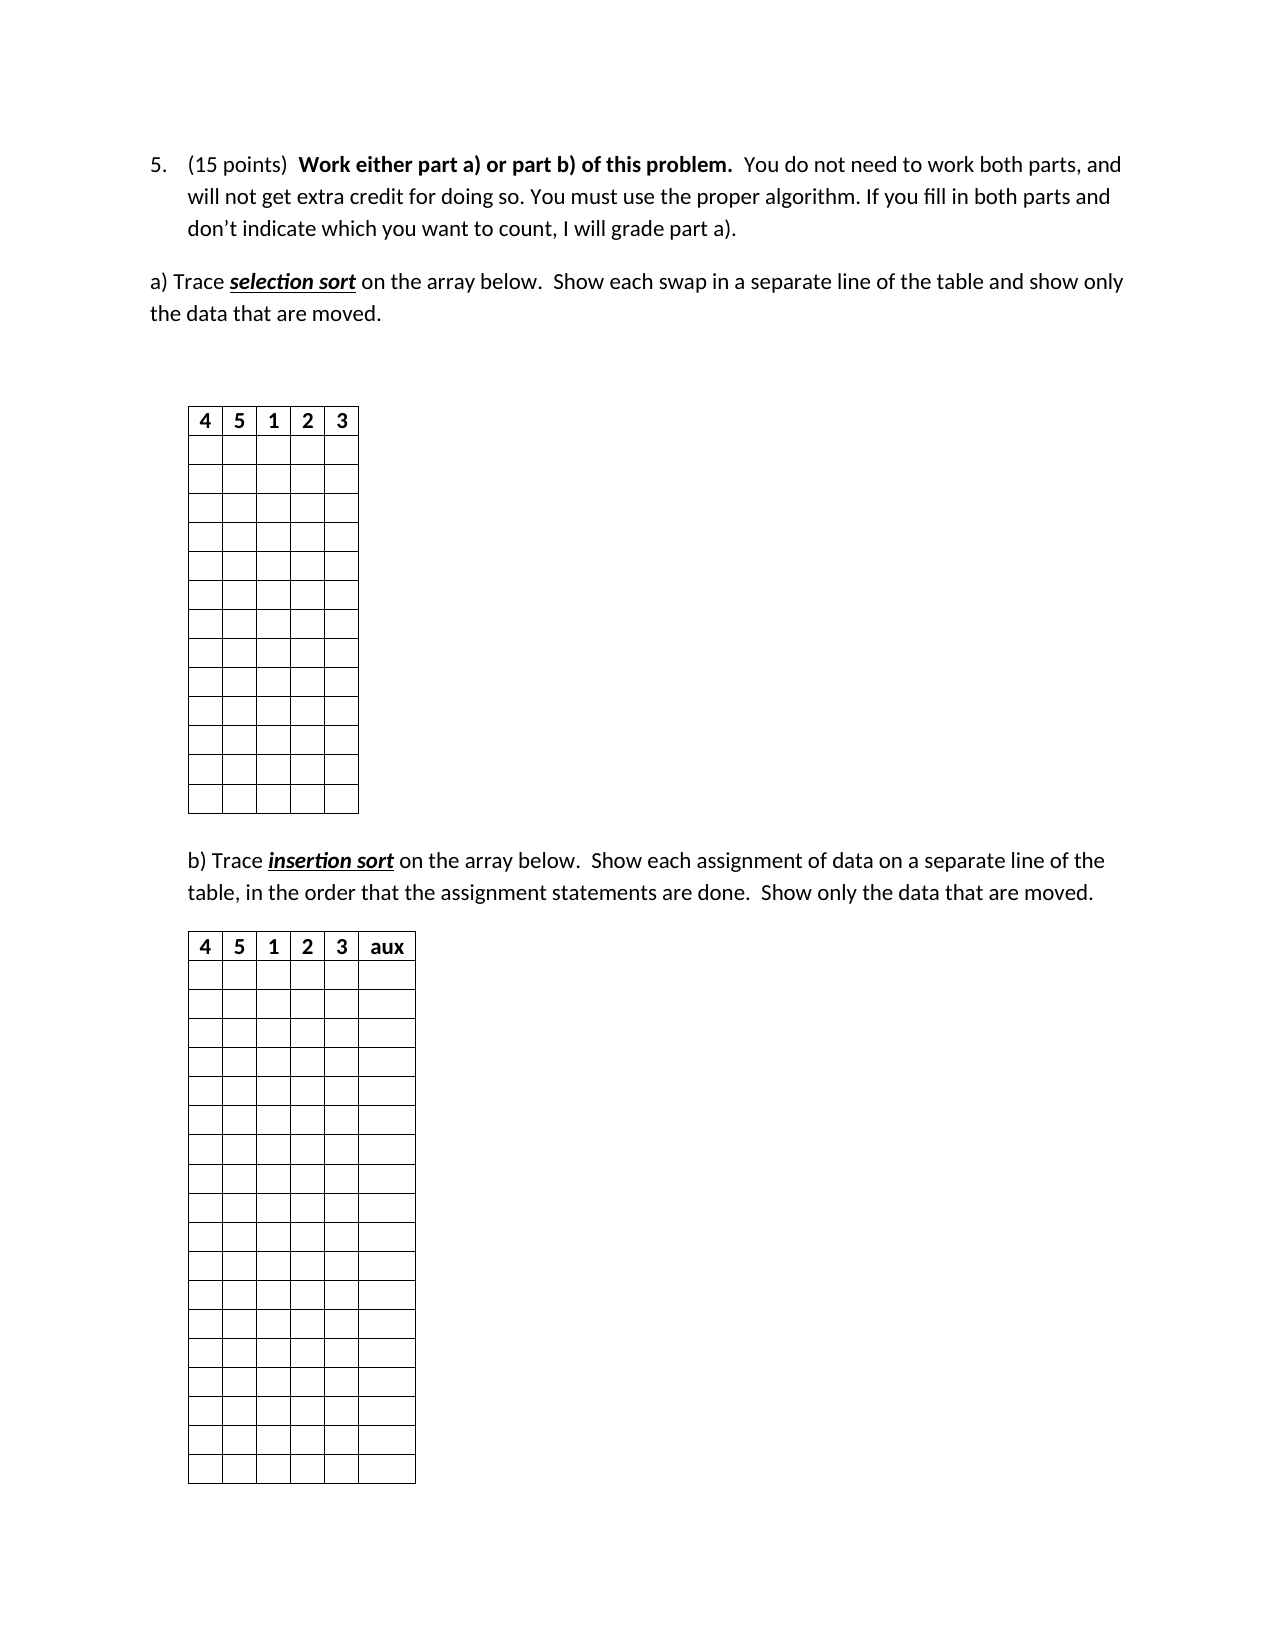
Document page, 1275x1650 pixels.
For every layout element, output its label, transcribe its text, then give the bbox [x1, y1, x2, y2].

table_cell [359, 1019, 415, 1047]
table_cell [189, 1426, 222, 1454]
table_cell [223, 1048, 256, 1076]
table_cell [223, 990, 256, 1018]
table_header 4 [189, 407, 222, 435]
table_cell [291, 785, 324, 812]
table_cell [223, 961, 256, 989]
table_cell [223, 1310, 256, 1338]
table_cell [257, 1106, 290, 1134]
table_header 3 [325, 932, 358, 960]
table_cell [223, 494, 256, 522]
table_cell [257, 1252, 290, 1280]
table_cell [223, 1135, 256, 1163]
table_cell [257, 1339, 290, 1367]
table_cell [257, 610, 290, 638]
table_cell [325, 726, 358, 754]
table_cell [359, 1310, 415, 1338]
table_cell [325, 1019, 358, 1047]
table_cell [189, 1106, 222, 1134]
table_cell [359, 1455, 415, 1483]
table_cell [325, 1106, 358, 1134]
table_cell [325, 1077, 358, 1105]
table_cell [257, 436, 290, 464]
table_cell [223, 1339, 256, 1367]
table_cell [291, 726, 324, 754]
table_cell [291, 1106, 324, 1134]
table_cell [257, 494, 290, 522]
table_cell [223, 523, 256, 551]
table_cell [189, 1252, 222, 1280]
table_cell [291, 1077, 324, 1105]
table_cell [189, 755, 222, 783]
table_cell [325, 1339, 358, 1367]
table_cell [189, 494, 222, 522]
table_cell [189, 1339, 222, 1367]
table_cell [189, 1135, 222, 1163]
table_header aux [359, 932, 415, 960]
list (15 points) Work either part a) or part b) of this problem. You do not need to work both parts, and will not get extra credit for doing so. You must use the proper algorithm. If you fill in both parts and don’t indicate which you want to count, I will grade part a). [150, 150, 1125, 242]
table_cell [325, 465, 358, 493]
table_cell [257, 465, 290, 493]
table_cell [291, 1135, 324, 1163]
table_cell [189, 1223, 222, 1251]
table_cell [325, 1281, 358, 1309]
table_cell [291, 1397, 324, 1425]
table_cell [291, 961, 324, 989]
table_header 1 [257, 932, 290, 960]
table_cell [257, 697, 290, 725]
table_cell [325, 581, 358, 609]
table_cell [291, 668, 324, 696]
table_cell [257, 668, 290, 696]
table_cell [189, 668, 222, 696]
table_cell [359, 961, 415, 989]
list b) Trace insertion sort on the array below. Show each assignment of data on a separate line of the table, in the order that the assignment statements are done. Show only the data that are moved. [187, 846, 1125, 906]
table_cell [291, 1165, 324, 1192]
table_cell [223, 1165, 256, 1192]
table_cell [359, 1048, 415, 1076]
table_cell [257, 1077, 290, 1105]
table_cell [189, 785, 222, 812]
table_cell [325, 668, 358, 696]
table_cell [257, 1310, 290, 1338]
table_cell [325, 1165, 358, 1192]
table_cell [359, 1223, 415, 1251]
table_cell [257, 726, 290, 754]
table_cell [291, 465, 324, 493]
table_cell [325, 755, 358, 783]
table_cell [189, 436, 222, 464]
table_cell [223, 1106, 256, 1134]
table_cell [291, 523, 324, 551]
table_cell [223, 1077, 256, 1105]
table_cell [189, 961, 222, 989]
table_cell [325, 1368, 358, 1396]
table_cell [257, 639, 290, 667]
table_cell [189, 1165, 222, 1192]
table_cell [189, 1455, 222, 1483]
table_cell [189, 465, 222, 493]
table_cell [223, 465, 256, 493]
table_cell [325, 1194, 358, 1222]
table_cell [189, 990, 222, 1018]
table_cell [291, 1194, 324, 1222]
table_cell [223, 1281, 256, 1309]
table_cell [325, 785, 358, 812]
table_cell [325, 1397, 358, 1425]
table_header 3 [325, 407, 358, 435]
table_cell [223, 697, 256, 725]
table_cell [257, 1426, 290, 1454]
table_cell [257, 1048, 290, 1076]
table_cell [325, 610, 358, 638]
table_cell [223, 436, 256, 464]
table_cell [291, 1368, 324, 1396]
table_cell [257, 755, 290, 783]
table_cell [291, 494, 324, 522]
table_cell [325, 1426, 358, 1454]
table_cell [291, 697, 324, 725]
table_cell [291, 1455, 324, 1483]
table_cell [359, 1106, 415, 1134]
table_cell [325, 1048, 358, 1076]
table_cell [189, 697, 222, 725]
table_cell [189, 726, 222, 754]
table_cell [359, 1397, 415, 1425]
table_cell [291, 436, 324, 464]
table_cell [189, 523, 222, 551]
table_cell [189, 1397, 222, 1425]
table_cell [223, 726, 256, 754]
table_cell [189, 1194, 222, 1222]
text a) Trace selection sort on the array below. Show each swap in a separate line of the table and show only the data that are moved. [150, 267, 1125, 328]
table_cell [189, 610, 222, 638]
table_cell [359, 1077, 415, 1105]
table_cell [359, 990, 415, 1018]
table_cell [325, 639, 358, 667]
table_header 2 [291, 932, 324, 960]
table_cell [223, 1368, 256, 1396]
table_cell [359, 1135, 415, 1163]
table_cell [359, 1194, 415, 1222]
table_cell [257, 961, 290, 989]
table_cell [291, 581, 324, 609]
table_header 1 [257, 407, 290, 435]
table_cell [291, 639, 324, 667]
table_cell [291, 1252, 324, 1280]
table_cell [257, 1194, 290, 1222]
table_cell [257, 581, 290, 609]
table_header 5 [223, 407, 256, 435]
table_cell [257, 1135, 290, 1163]
table_cell [359, 1165, 415, 1192]
table_cell [291, 1339, 324, 1367]
table_cell [325, 1310, 358, 1338]
table_cell [189, 1077, 222, 1105]
table_cell [223, 1019, 256, 1047]
table_cell [325, 990, 358, 1018]
table_cell [189, 1310, 222, 1338]
table_cell [257, 1019, 290, 1047]
table_cell [291, 755, 324, 783]
table_cell [359, 1252, 415, 1280]
table_cell [257, 1223, 290, 1251]
table_cell [257, 1281, 290, 1309]
table_cell [291, 1019, 324, 1047]
table_cell [291, 552, 324, 580]
table_cell [223, 1252, 256, 1280]
table_cell [325, 1455, 358, 1483]
table_cell [223, 1194, 256, 1222]
table_cell [291, 1310, 324, 1338]
table_cell [325, 552, 358, 580]
table_cell [223, 552, 256, 580]
table_cell [325, 961, 358, 989]
table_cell [291, 1223, 324, 1251]
table_cell [257, 1397, 290, 1425]
table_cell [257, 1455, 290, 1483]
table_cell [291, 1281, 324, 1309]
table_cell [223, 1223, 256, 1251]
table_cell [223, 668, 256, 696]
table_cell [325, 523, 358, 551]
table_cell [223, 1426, 256, 1454]
table_cell [325, 1223, 358, 1251]
table_cell [359, 1281, 415, 1309]
table_cell [223, 1397, 256, 1425]
table_cell [223, 639, 256, 667]
table_cell [189, 552, 222, 580]
table_cell [189, 581, 222, 609]
table_header 5 [223, 932, 256, 960]
table_cell [291, 1426, 324, 1454]
table_cell [189, 1368, 222, 1396]
table_cell [189, 1019, 222, 1047]
table_cell [223, 755, 256, 783]
table_cell [325, 1135, 358, 1163]
table_header 2 [291, 407, 324, 435]
table_cell [257, 552, 290, 580]
table_cell [223, 610, 256, 638]
table_cell [257, 1368, 290, 1396]
table_cell [325, 494, 358, 522]
table_cell [189, 639, 222, 667]
table_cell [189, 1048, 222, 1076]
table_cell [291, 610, 324, 638]
table_cell [223, 1455, 256, 1483]
table_cell [223, 581, 256, 609]
table_cell [223, 785, 256, 812]
table_cell [325, 1252, 358, 1280]
table_cell [359, 1339, 415, 1367]
table_cell [189, 1281, 222, 1309]
table_cell [325, 697, 358, 725]
table_cell [291, 1048, 324, 1076]
table_cell [257, 785, 290, 812]
table_header 4 [189, 932, 222, 960]
table_cell [359, 1426, 415, 1454]
table_cell [325, 436, 358, 464]
table_cell [257, 523, 290, 551]
table_cell [291, 990, 324, 1018]
table_cell [359, 1368, 415, 1396]
table_cell [257, 990, 290, 1018]
table_cell [257, 1165, 290, 1192]
